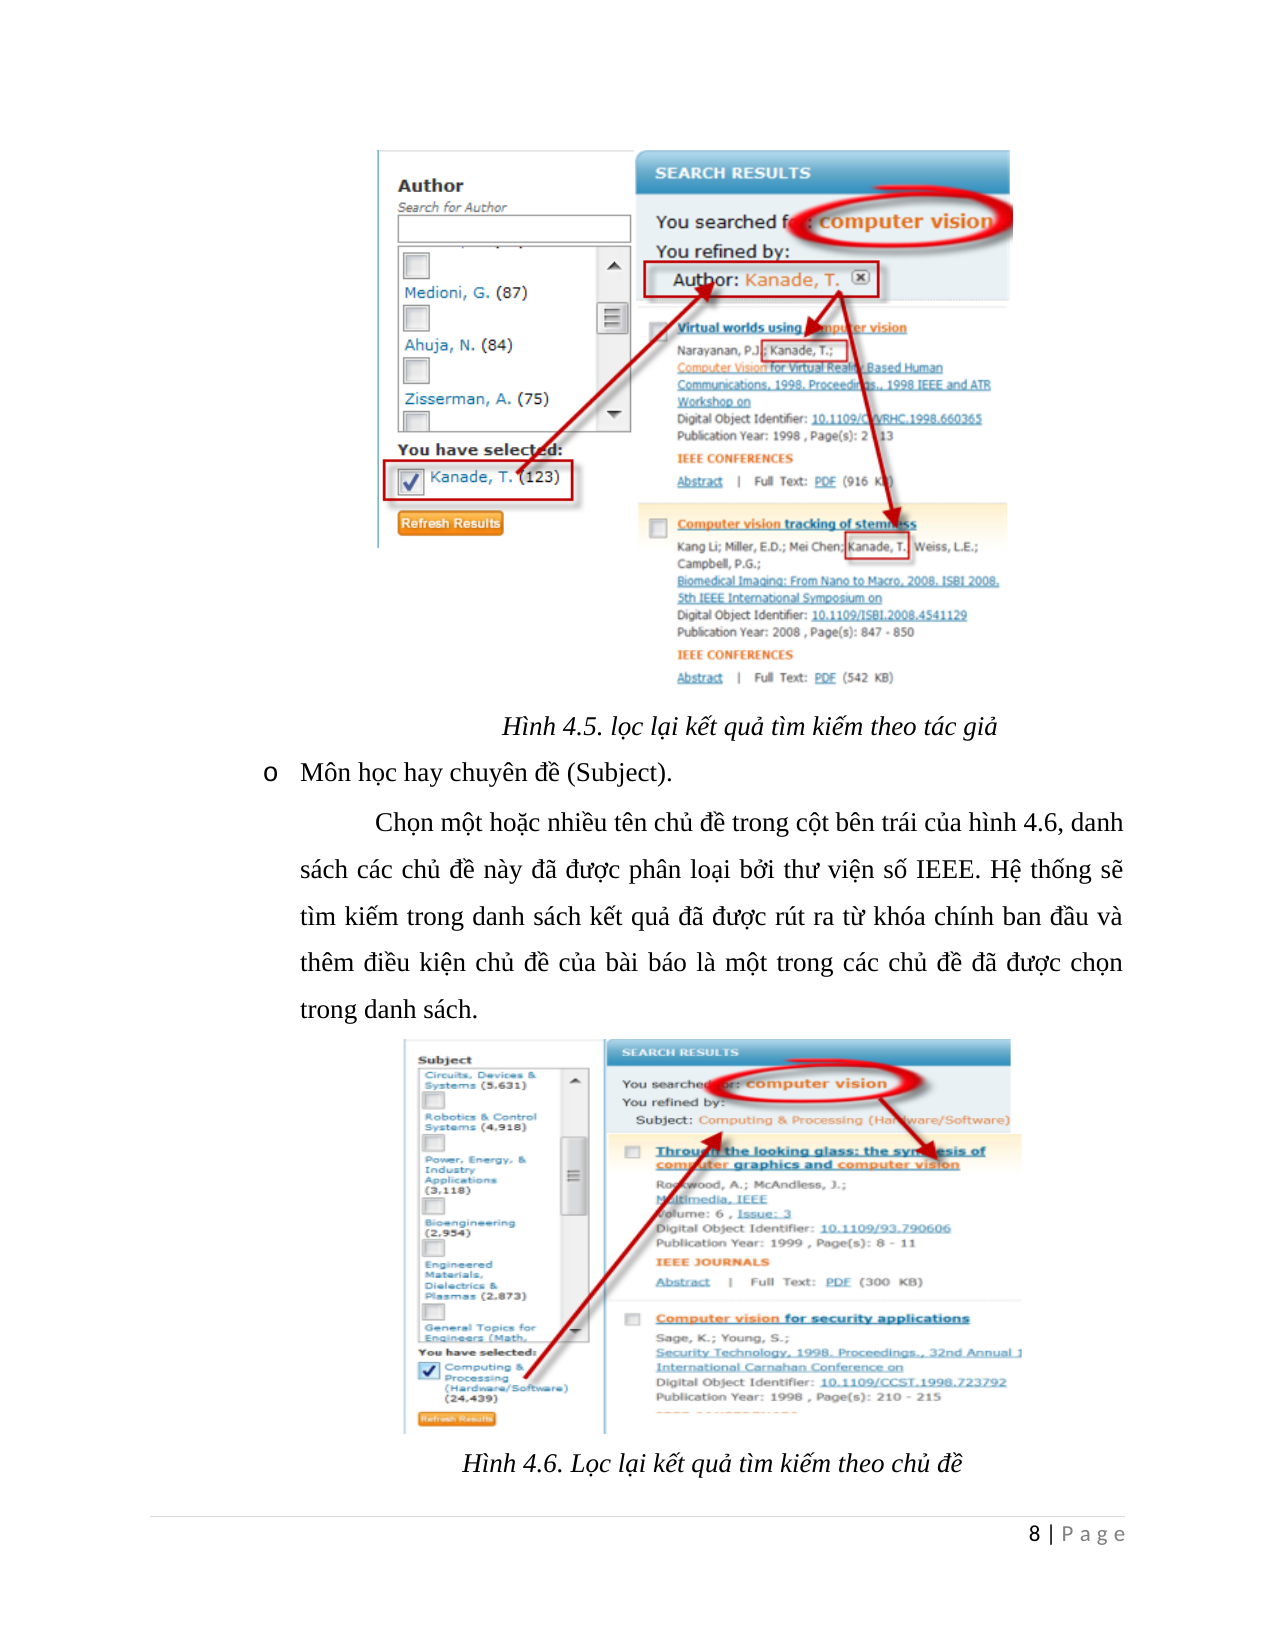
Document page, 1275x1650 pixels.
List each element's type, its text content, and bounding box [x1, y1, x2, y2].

list Chọn một hoặc nhiều tên chủ đề trong cột bên trái của hình 4.6, danh sách các chủ đề này đã được phân loại bởi thư viện số IEEE. Hệ thống sẽ tìm kiếm trong danh sách kết quả đã được rút ra từ khóa chính ban đầu và thêm điều kiện chủ đề của bài báo là một trong các chủ đề đã được chọn trong danh sách. [300, 806, 1125, 1024]
list Hình 4.6. Lọc lại kết quả tìm kiếm theo chủ đề [300, 1447, 1125, 1478]
picture [375, 150, 1013, 696]
picture [403, 1039, 1022, 1434]
list Môn học hay chuyên đề (Subject). [262, 756, 1125, 790]
list Hình 4.5. lọc lại kết quả tìm kiếm theo tác giả [300, 710, 1125, 741]
